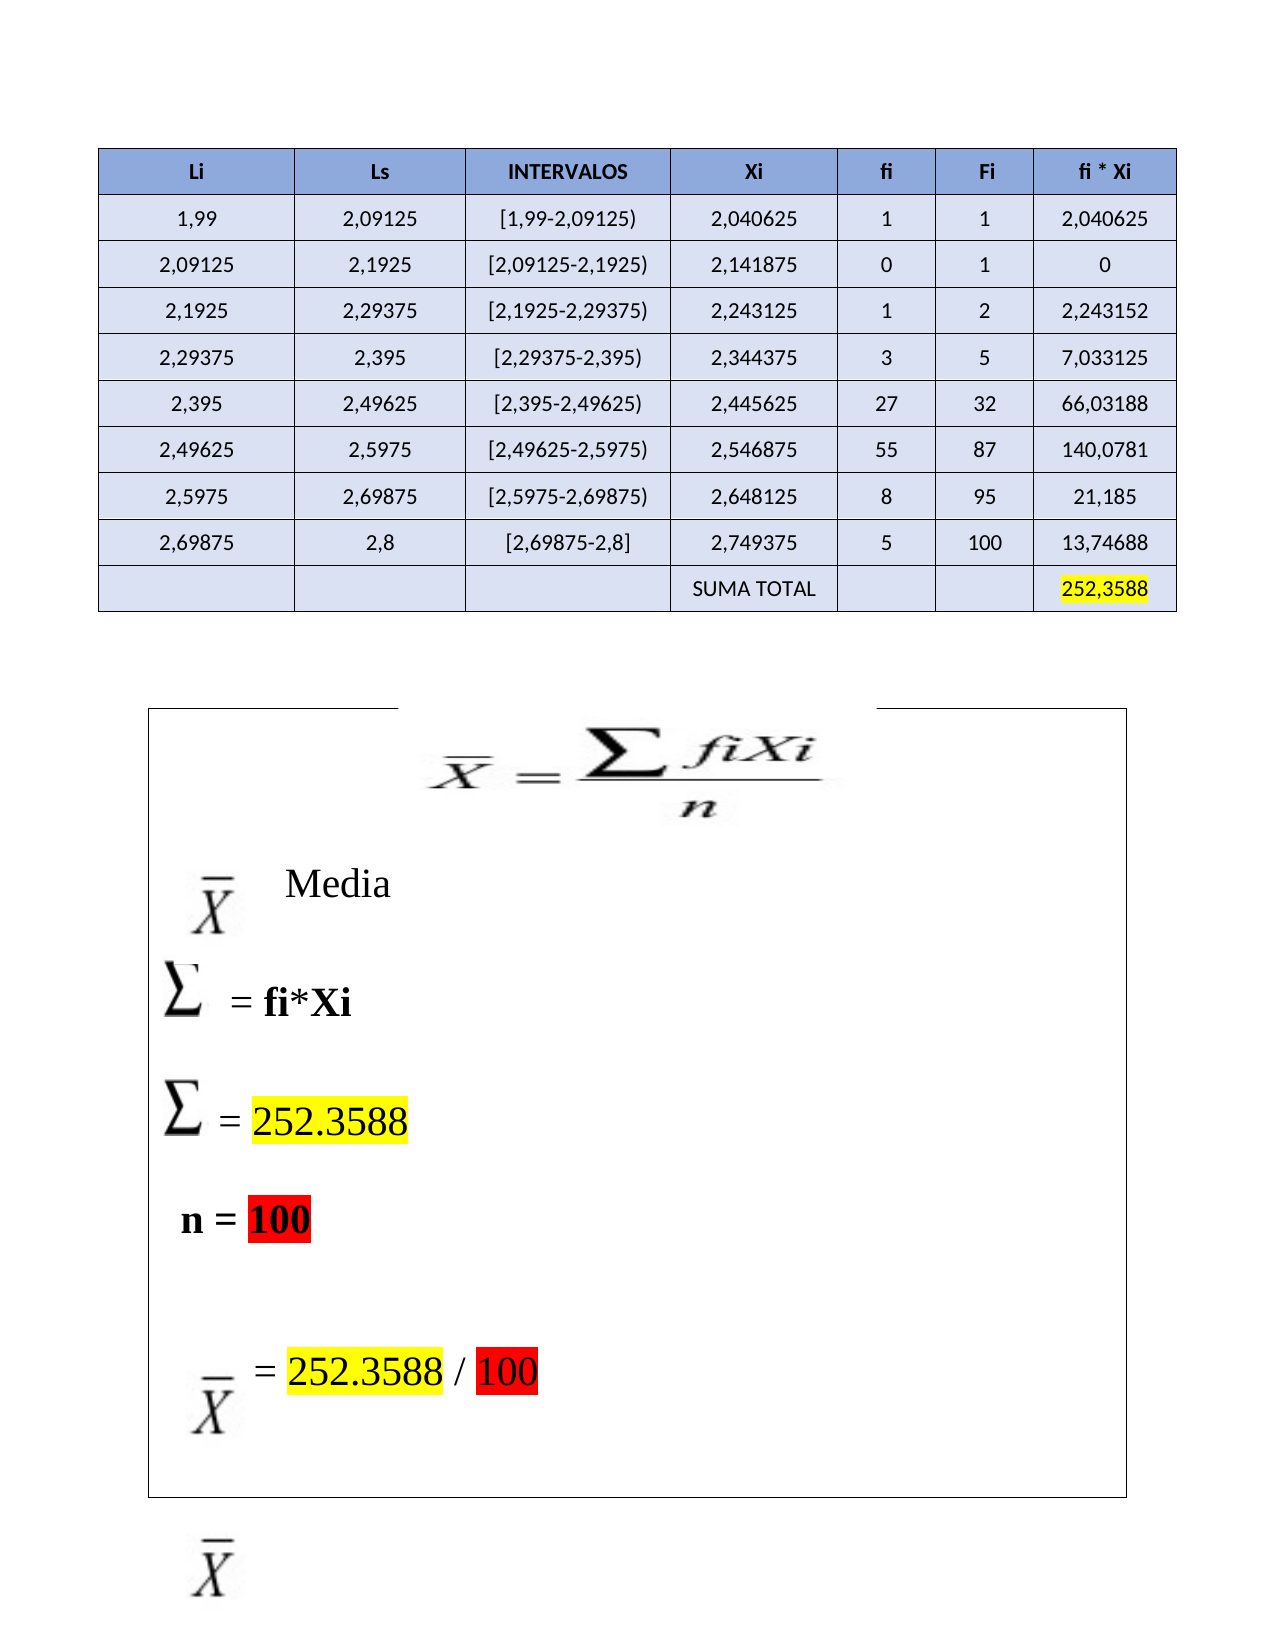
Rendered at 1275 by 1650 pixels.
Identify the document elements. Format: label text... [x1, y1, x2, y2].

table_cell 5 [838, 520, 935, 565]
table_header Fi [936, 149, 1033, 194]
table_header Xi [671, 149, 837, 194]
table_cell 1,99 [99, 195, 294, 240]
table_cell 2,8 [295, 520, 465, 565]
table_cell 2,69875 [99, 520, 294, 565]
table_cell 5 [936, 334, 1033, 379]
table_cell 2,49625 [99, 427, 294, 472]
table_cell 1 [936, 241, 1033, 287]
table_cell 87 [936, 427, 1033, 472]
table_cell 2,040625 [1034, 195, 1176, 240]
table_header Media = fi*Xi = 252.3588 n = 100 = 252.3588 / 100 = 2.52358 [149, 709, 1126, 1497]
table_cell 2,243152 [1034, 288, 1176, 333]
table_cell 2,141875 [671, 241, 837, 287]
table_cell 2,29375 [295, 288, 465, 333]
picture [173, 1351, 246, 1464]
table_cell 2,040625 [671, 195, 837, 240]
table_cell [99, 566, 294, 611]
table_cell 2,5975 [99, 473, 294, 518]
table_cell 2,29375 [99, 334, 294, 379]
table_cell 140,0781 [1034, 427, 1176, 472]
table_cell 2,69875 [295, 473, 465, 518]
table_cell 1 [936, 195, 1033, 240]
table_cell [295, 566, 465, 611]
picture [173, 1513, 246, 1627]
table_cell 2,395 [99, 381, 294, 426]
table_cell [2,395-2,49625) [466, 381, 670, 426]
table_cell 2,749375 [671, 520, 837, 565]
table_cell 252,3588 [1034, 566, 1176, 611]
table_cell [466, 566, 670, 611]
table_cell 55 [838, 427, 935, 472]
table_cell 0 [1034, 241, 1176, 287]
table_cell 7,033125 [1034, 334, 1176, 379]
table_cell [2,69875-2,8] [466, 520, 670, 565]
table_header Ls [295, 149, 465, 194]
table_header Li [99, 149, 294, 194]
table_cell 2,445625 [671, 381, 837, 426]
table_cell 21,185 [1034, 473, 1176, 518]
table_cell 95 [936, 473, 1033, 518]
table_cell [2,49625-2,5975) [466, 427, 670, 472]
picture [159, 851, 246, 1017]
table_cell 2,344375 [671, 334, 837, 379]
table_header fi * Xi [1034, 149, 1176, 194]
table_cell 2,09125 [99, 241, 294, 287]
table_cell [2,09125-2,1925) [466, 241, 670, 287]
table_cell 0 [838, 241, 935, 287]
table_cell 13,74688 [1034, 520, 1176, 565]
table_header INTERVALOS [466, 149, 670, 194]
table_cell 1 [838, 288, 935, 333]
table_cell [2,5975-2,69875) [466, 473, 670, 518]
table_cell 27 [838, 381, 935, 426]
picture [159, 1073, 209, 1136]
table_cell 2,09125 [295, 195, 465, 240]
table_cell 2,648125 [671, 473, 837, 518]
table_cell 2,5975 [295, 427, 465, 472]
table_cell [936, 566, 1033, 611]
table_cell 100 [936, 520, 1033, 565]
table_cell 1 [838, 195, 935, 240]
table_cell [2,29375-2,395) [466, 334, 670, 379]
table_cell 8 [838, 473, 935, 518]
table_cell 2,546875 [671, 427, 837, 472]
table_cell [1,99-2,09125) [466, 195, 670, 240]
table_cell 2 [936, 288, 1033, 333]
picture [398, 708, 877, 831]
table_cell 2,1925 [295, 241, 465, 287]
table_header fi [838, 149, 935, 194]
table_cell 3 [838, 334, 935, 379]
table_cell 2,1925 [99, 288, 294, 333]
table_cell 2,49625 [295, 381, 465, 426]
table_cell 32 [936, 381, 1033, 426]
table_cell 2,243125 [671, 288, 837, 333]
table_cell [838, 566, 935, 611]
table_cell SUMA TOTAL [671, 566, 837, 611]
table_cell 66,03188 [1034, 381, 1176, 426]
table_cell 2,395 [295, 334, 465, 379]
table_cell [2,1925-2,29375) [466, 288, 670, 333]
